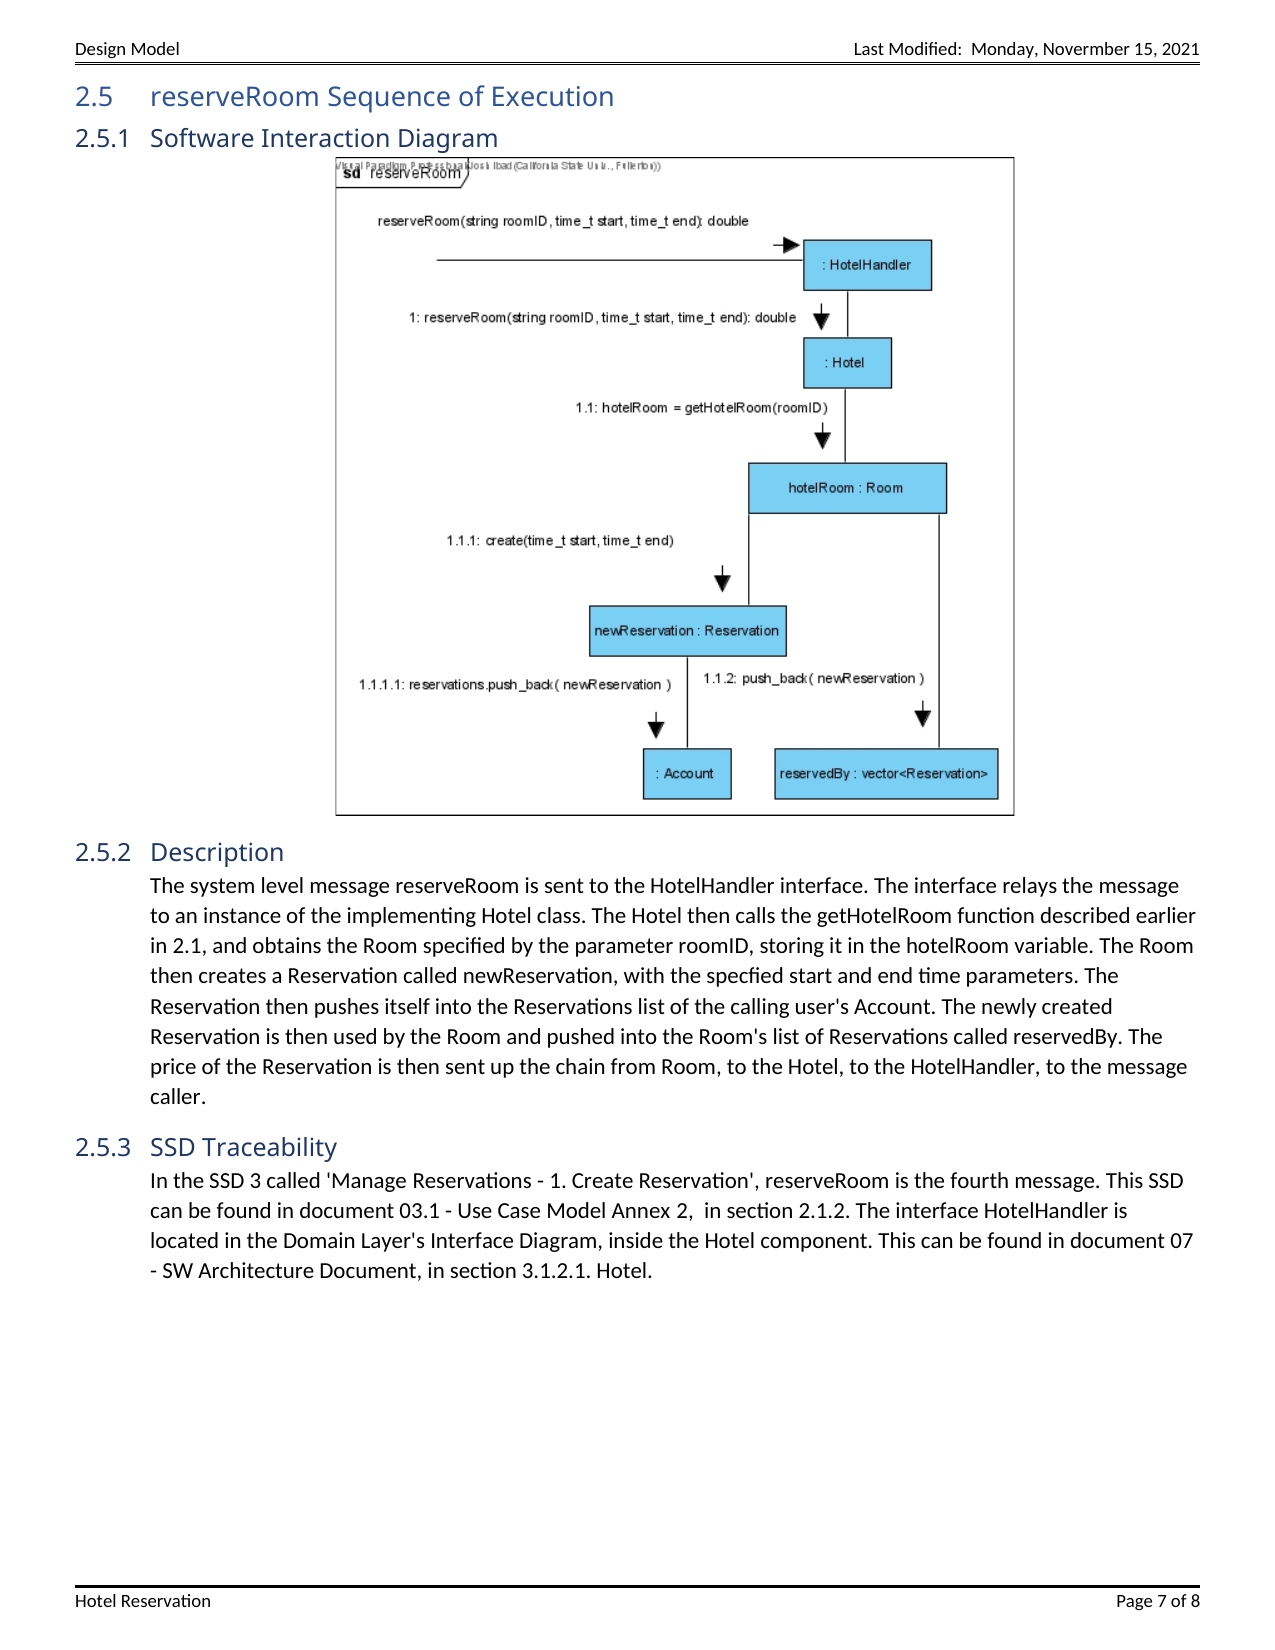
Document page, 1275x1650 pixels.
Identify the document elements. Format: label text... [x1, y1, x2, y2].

text In the SSD 3 called 'Manage Reservations - 1. Create Reservation', reserveRoom is the fourth message. This SSD can be found in document 03.1 - Use Case Model Annex 2, in section 2.1.2. The interface HotelHandler is located in the Domain Layer's Interface Diagram, inside the Hotel component. This can be found in document 07 - SW Architecture Document, in section 3.1.2.1. Hotel. [150, 1166, 1200, 1285]
text The system level message reserveRoom is sent to the HotelHandler interface. The interface relays the message to an instance of the implementing Hotel class. The Hotel then calls the getHotelRoom function described earlier in 2.1, and obtains the Room specified by the parameter roomID, storing it in the hotelRoom variable. The Room then creates a Reservation called newReservation, with the specfied start and end time parameters. The Reservation then pushes itself into the Reservations list of the calling user's Account. The newly created Reservation is then used by the Room and pushed into the Room's list of Reservations called reservedBy. The price of the Reservation is then sent up the chain from Room, to the Hotel, to the HotelHandler, to the message caller. [150, 871, 1200, 1110]
subtitle SSD Traceability [75, 1129, 1200, 1163]
subtitle reserveRoom Sequence of Execution [75, 77, 1200, 114]
picture [335, 157, 1015, 816]
subtitle Description [75, 834, 1200, 868]
subtitle Software Interaction Diagram [75, 121, 1200, 155]
